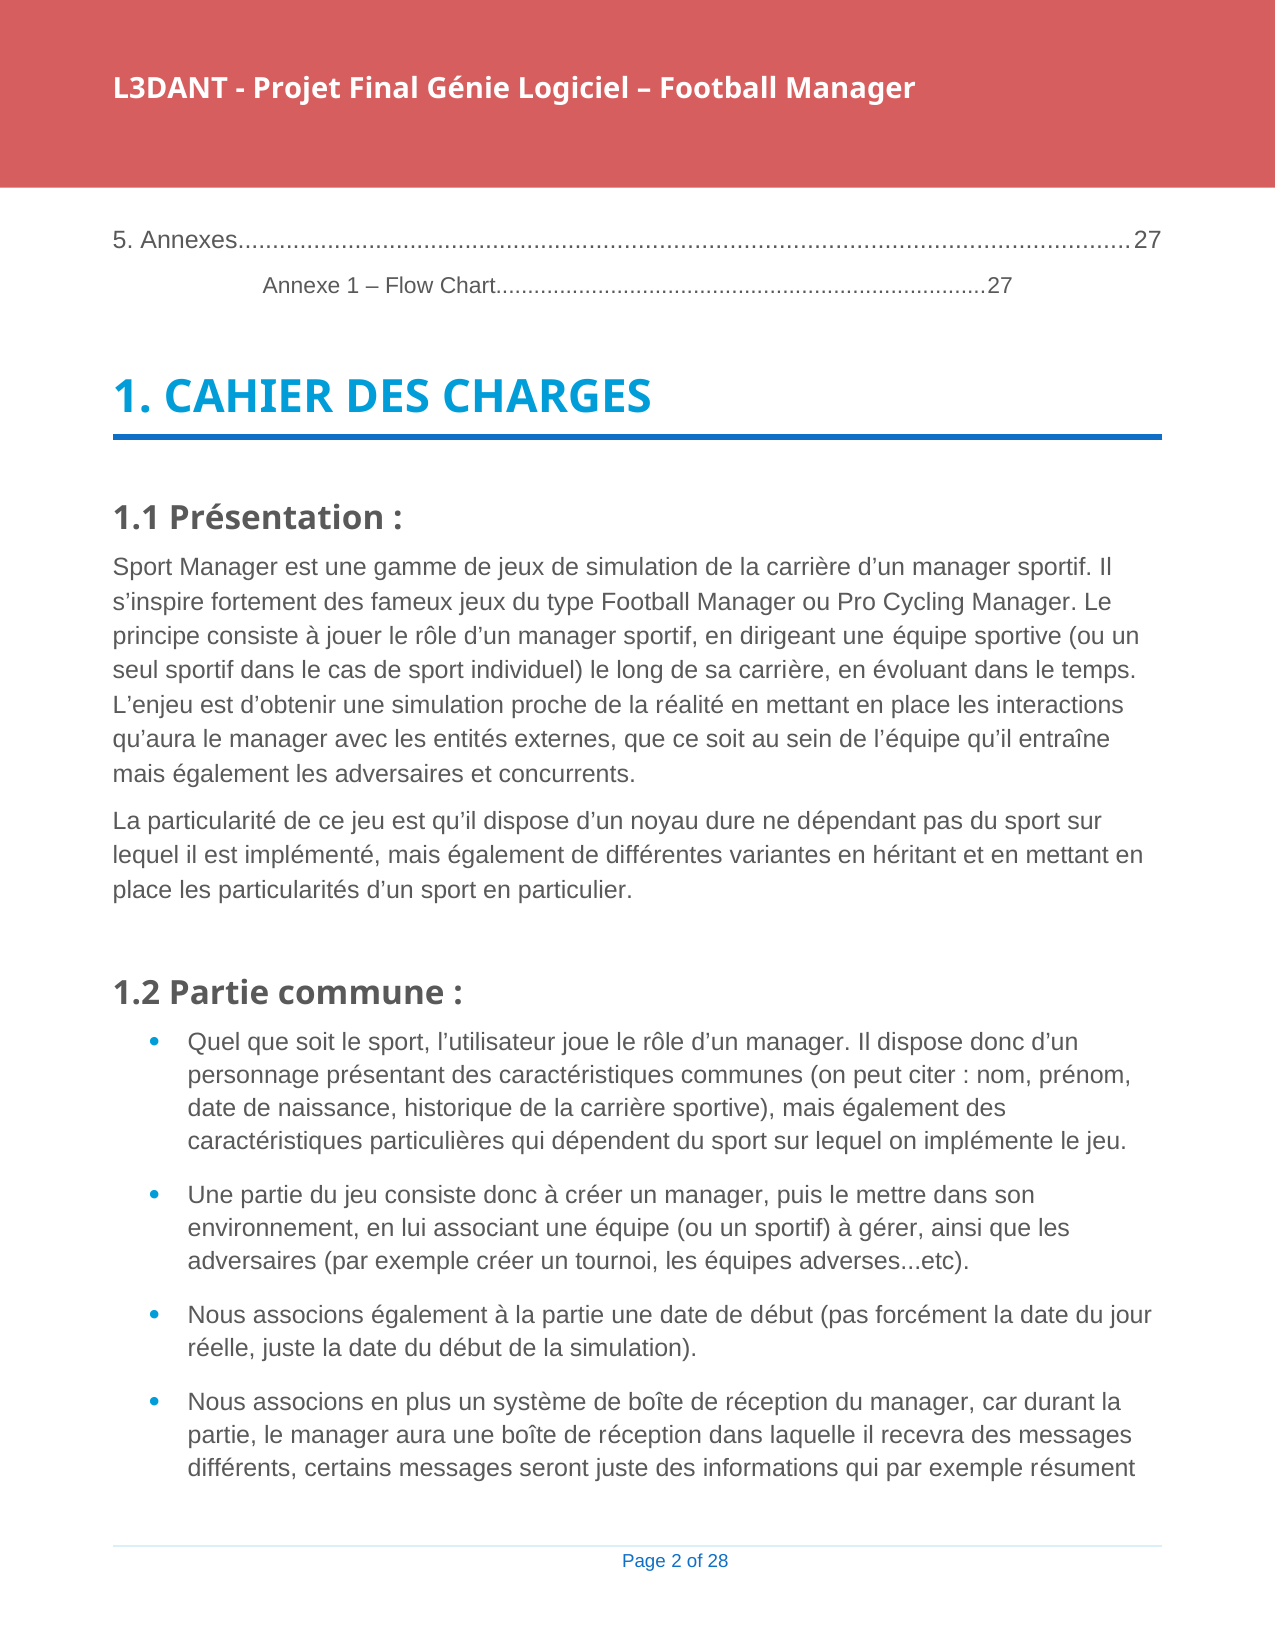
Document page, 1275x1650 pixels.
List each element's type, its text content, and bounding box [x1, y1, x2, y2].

list Nous associons également à la partie une date de début (pas forcément la date du jour réelle, juste la date du début de la simulation). [150, 1300, 1162, 1362]
text Sport Manager est une gamme de jeux de simulation de la carrière d’un manager sportif. Il s’inspire fortement des fameux jeux du type Football Manager ou Pro Cycling Manager. Le principe consiste à jouer le rôle d’un manager sportif, en dirigeant une équipe sportive (ou un seul sportif dans le cas de sport individuel) le long de sa carrière, en évoluant dans le temps. L’enjeu est d’obtenir une simulation proche de la réalité en mettant en place les interactions qu’aura le manager avec les entités externes, que ce soit au sein de l’équipe qu’il entraîne mais également les adversaires et concurrents. [112, 552, 1162, 788]
subtitle 1.2 Partie commune : [112, 969, 1162, 1014]
text La particularité de ce jeu est qu’il dispose d’un noyau dure ne dépendant pas du sport sur lequel il est implémenté, mais également de différentes variantes en héritant et en mettant en place les particularités d’un sport en particulier. [112, 806, 1162, 903]
list Quel que soit le sport, l’utilisateur joue le rôle d’un manager. Il dispose donc d’un personnage présentant des caractéristiques communes (on peut citer : nom, prénom, date de naissance, historique de la carrière sportive), mais également des caractéristiques particulières qui dépendent du sport sur lequel on implémente le jeu. [150, 1027, 1162, 1154]
subtitle 1. Cahier des Charges [112, 363, 1162, 440]
subtitle 1.1 Présentation : [112, 494, 1162, 539]
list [150, 1387, 1162, 1482]
list Une partie du jeu consiste donc à créer un manager, puis le mettre dans son environnement, en lui associant une équipe (ou un sportif) à gérer, ainsi que les adversaires (par exemple créer un tournoi, les équipes adverses...etc). [150, 1180, 1162, 1274]
